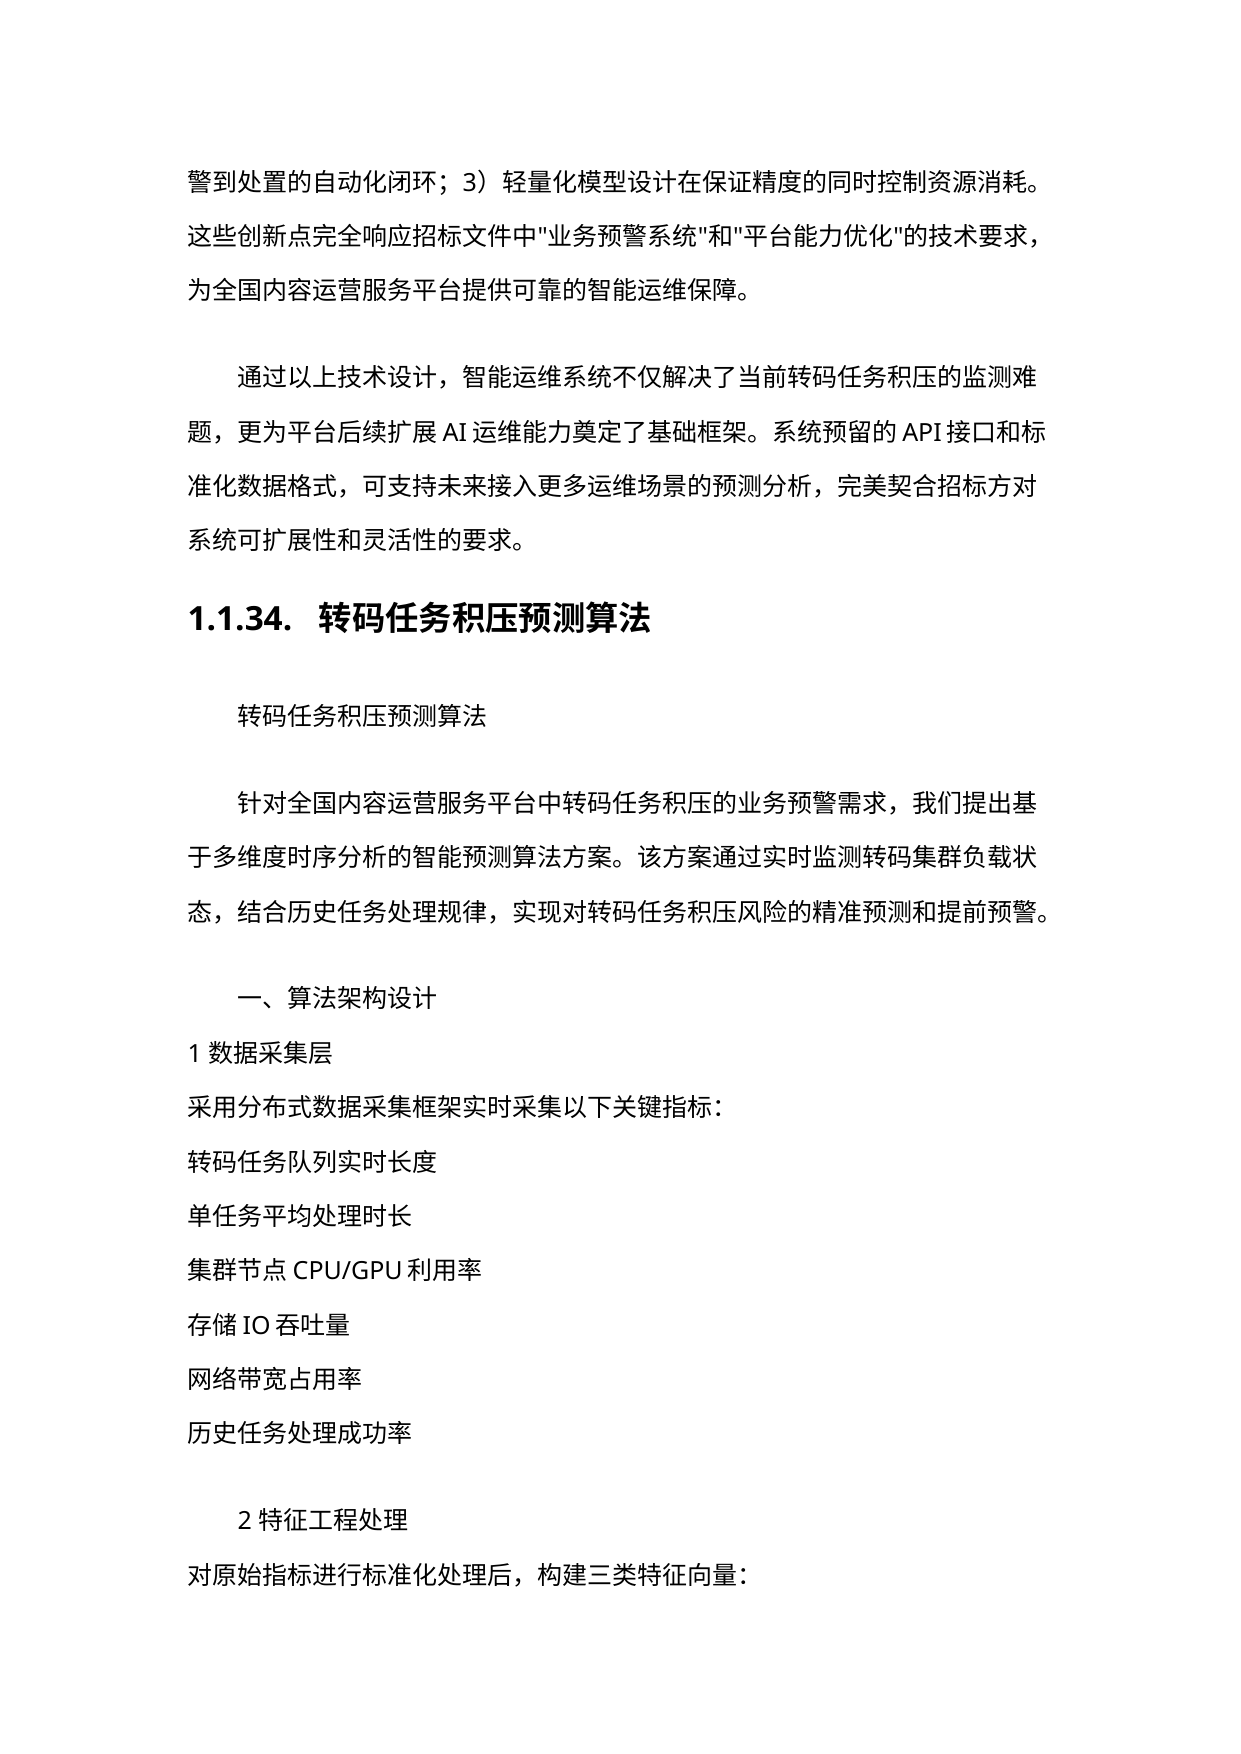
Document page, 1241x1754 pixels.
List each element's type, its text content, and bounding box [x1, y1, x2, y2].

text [187, 1501, 1053, 1591]
text 通过以上技术设计，智能运维系统不仅解决了当前转码任务积压的监测难题，更为平台后续扩展AI运维能力奠定了基础框架。系统预留的API接口和标准化数据格式，可支持未来接入更多运维场景的预测分析，完美契合招标方对系统可扩展性和灵活性的要求。 [187, 358, 1053, 557]
text 转码任务积压预测算法 [187, 696, 1053, 733]
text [187, 162, 1053, 307]
text 转码任务积压预测算法 [187, 591, 1053, 640]
text 一、算法架构设计 1 数据采集层 采用分布式数据采集框架实时采集以下关键指标： 转码任务队列实时长度 单任务平均处理时长 集群节点CPU/GPU利用率 存储IO吞吐量 网络带宽占用率 历史任务处理成功率 [187, 979, 1053, 1450]
text 针对全国内容运营服务平台中转码任务积压的业务预警需求，我们提出基于多维度时序分析的智能预测算法方案。该方案通过实时监测转码集群负载状态，结合历史任务处理规律，实现对转码任务积压风险的精准预测和提前预警。 [187, 783, 1053, 928]
